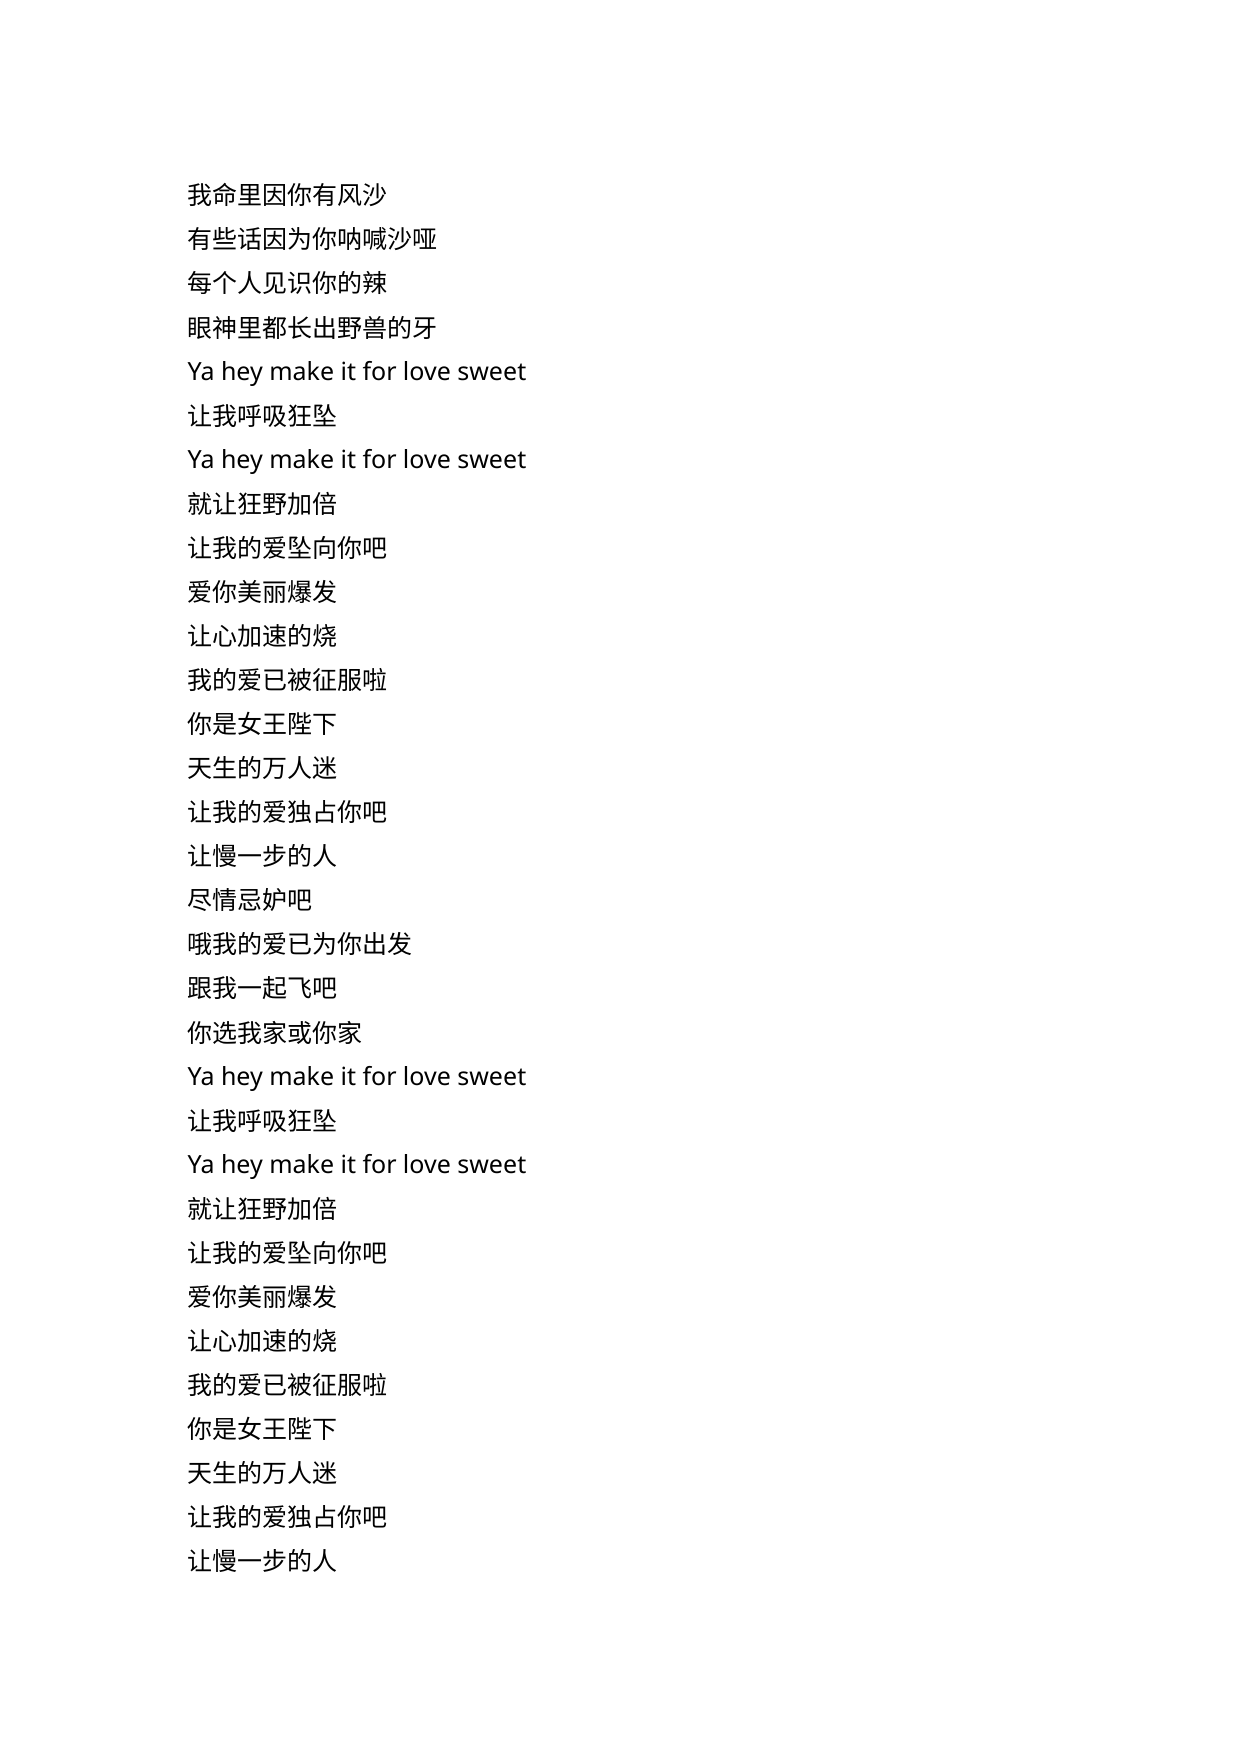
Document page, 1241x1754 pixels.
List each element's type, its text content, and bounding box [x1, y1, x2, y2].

text 让心加速的烧 [187, 1318, 1053, 1362]
text 我的爱已被征服啦 [187, 657, 1053, 701]
text 你选我家或你家 [187, 1009, 1053, 1053]
text 就让狂野加倍 [187, 480, 1053, 524]
text 哦我的爱已为你出发 [187, 921, 1053, 965]
text 让我的爱坠向你吧 [187, 1229, 1053, 1273]
text 让我的爱坠向你吧 [187, 524, 1053, 568]
text 让我的爱独占你吧 [187, 789, 1053, 833]
text Ya hey make it for love sweet [187, 1141, 1053, 1185]
text 天生的万人迷 [187, 745, 1053, 789]
text 让慢一步的人 [187, 1538, 1053, 1582]
text 每个人见识你的辣 [187, 260, 1053, 304]
text 天生的万人迷 [187, 1450, 1053, 1494]
text 就让狂野加倍 [187, 1185, 1053, 1229]
text 让我的爱独占你吧 [187, 1494, 1053, 1538]
text 尽情忌妒吧 [187, 877, 1053, 921]
text 让我呼吸狂坠 [187, 1097, 1053, 1141]
text 你是女王陛下 [187, 1406, 1053, 1450]
text 让慢一步的人 [187, 833, 1053, 877]
text 让心加速的烧 [187, 613, 1053, 657]
text 让我呼吸狂坠 [187, 392, 1053, 436]
text 我的爱已被征服啦 [187, 1362, 1053, 1406]
text 爱你美丽爆发 [187, 1273, 1053, 1318]
text Ya hey make it for love sweet [187, 348, 1053, 392]
text 你是女王陛下 [187, 701, 1053, 745]
text 跟我一起飞吧 [187, 965, 1053, 1009]
text 我命里因你有风沙 [187, 172, 1053, 216]
text 爱你美丽爆发 [187, 568, 1053, 613]
text 眼神里都长出野兽的牙 [187, 304, 1053, 348]
text Ya hey make it for love sweet [187, 1053, 1053, 1097]
text 有些话因为你呐喊沙哑 [187, 216, 1053, 260]
text Ya hey make it for love sweet [187, 436, 1053, 480]
